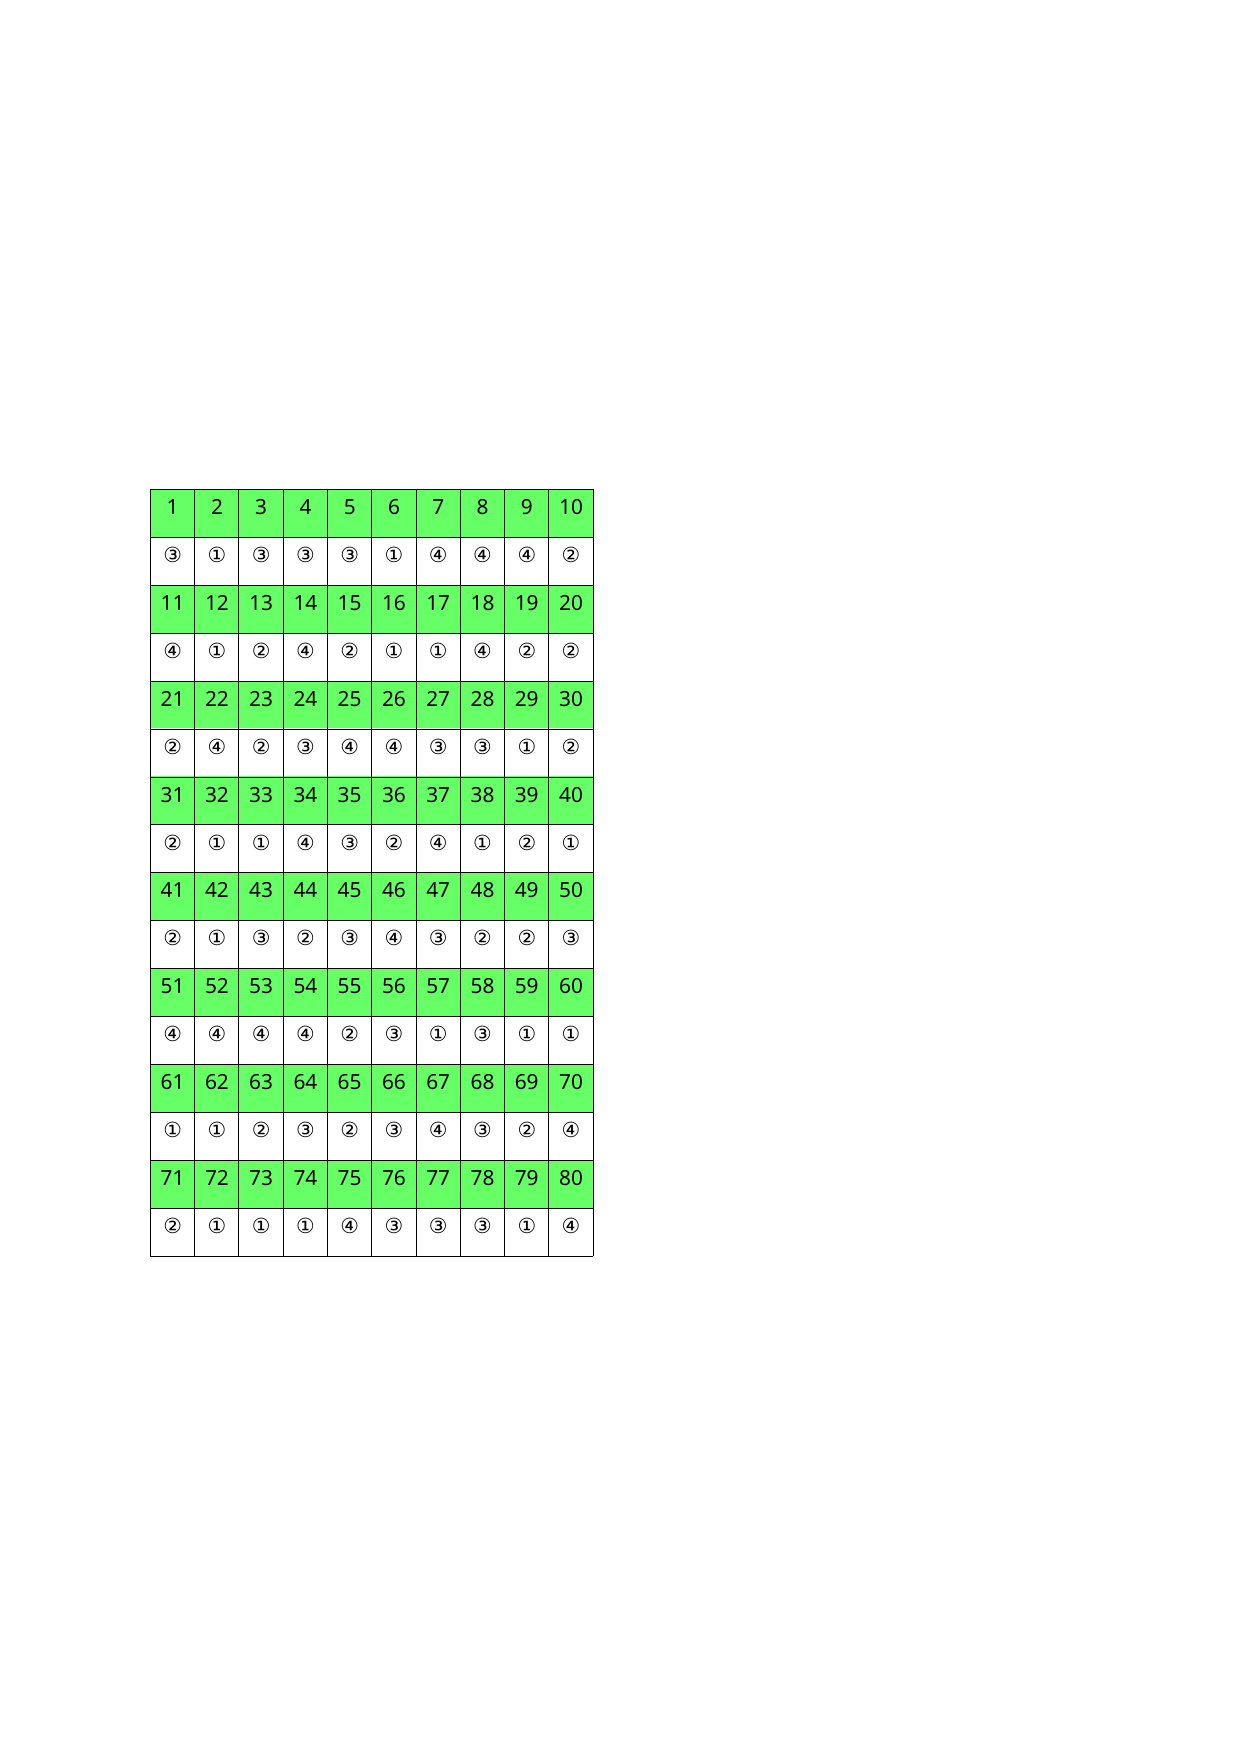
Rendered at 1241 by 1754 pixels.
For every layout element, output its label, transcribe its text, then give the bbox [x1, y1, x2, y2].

table_cell ③ [417, 1209, 460, 1256]
table_cell 32 [195, 778, 238, 824]
table_cell 41 [151, 873, 194, 920]
table_cell 24 [284, 682, 327, 728]
table_cell ④ [549, 1209, 593, 1256]
table_cell ③ [239, 921, 283, 968]
table_header 4 [284, 490, 327, 537]
table_cell ② [461, 921, 504, 968]
table_cell ① [505, 1209, 548, 1256]
table_cell ④ [284, 1017, 327, 1064]
table_cell ① [195, 634, 238, 681]
table_cell ② [151, 825, 194, 872]
table_cell 31 [151, 778, 194, 824]
table_cell 33 [239, 778, 283, 824]
table_cell 30 [549, 682, 593, 728]
table_cell 40 [549, 778, 593, 824]
table_cell 72 [195, 1161, 238, 1208]
table_header 2 [195, 490, 238, 537]
table_cell ③ [284, 538, 327, 585]
table_cell ③ [284, 730, 327, 776]
table_cell 34 [284, 778, 327, 824]
table_cell ① [195, 538, 238, 585]
table_cell 76 [372, 1161, 416, 1208]
table_cell ① [372, 538, 416, 585]
table_cell 13 [239, 586, 283, 633]
table_cell 14 [284, 586, 327, 633]
table_cell ③ [151, 538, 194, 585]
table_cell 50 [549, 873, 593, 920]
table_cell ① [417, 1017, 460, 1064]
table_cell ④ [372, 921, 416, 968]
table_cell ① [417, 634, 460, 681]
table_cell 37 [417, 778, 460, 824]
table_cell 64 [284, 1065, 327, 1112]
table_cell 77 [417, 1161, 460, 1208]
table_cell ③ [284, 1113, 327, 1160]
table_cell ① [195, 1209, 238, 1256]
table_cell ① [549, 1017, 593, 1064]
table_cell ③ [549, 921, 593, 968]
table_cell 28 [461, 682, 504, 728]
table_cell 69 [505, 1065, 548, 1112]
table_cell 51 [151, 969, 194, 1016]
table_cell ③ [372, 1113, 416, 1160]
table_cell ③ [239, 538, 283, 585]
table_cell ④ [151, 1017, 194, 1064]
table_cell ② [549, 730, 593, 776]
table_cell 18 [461, 586, 504, 633]
table_cell 15 [328, 586, 371, 633]
table_cell ④ [328, 1209, 371, 1256]
table_cell ③ [461, 730, 504, 776]
table_cell ④ [417, 1113, 460, 1160]
table_cell ④ [284, 825, 327, 872]
table_cell ① [549, 825, 593, 872]
table_cell 62 [195, 1065, 238, 1112]
table_header 1 [151, 490, 194, 537]
table_cell ④ [195, 730, 238, 776]
table_cell ② [239, 730, 283, 776]
table_cell 35 [328, 778, 371, 824]
table_cell 63 [239, 1065, 283, 1112]
table_cell ③ [461, 1017, 504, 1064]
table_cell 12 [195, 586, 238, 633]
table_header 9 [505, 490, 548, 537]
table_cell ④ [195, 1017, 238, 1064]
table_cell ② [549, 634, 593, 681]
table_cell ② [151, 730, 194, 776]
table_cell ② [239, 1113, 283, 1160]
table_cell ① [195, 1113, 238, 1160]
table_cell ③ [372, 1209, 416, 1256]
table_cell ④ [461, 634, 504, 681]
table_header 3 [239, 490, 283, 537]
table_cell ① [461, 825, 504, 872]
table_cell 53 [239, 969, 283, 1016]
table_cell ③ [417, 730, 460, 776]
table_cell 21 [151, 682, 194, 728]
table_cell 67 [417, 1065, 460, 1112]
table_cell 48 [461, 873, 504, 920]
table_cell 27 [417, 682, 460, 728]
table_cell 71 [151, 1161, 194, 1208]
table_cell 44 [284, 873, 327, 920]
table_cell 26 [372, 682, 416, 728]
table_cell ① [195, 825, 238, 872]
table_cell ② [328, 1017, 371, 1064]
table_cell 58 [461, 969, 504, 1016]
table_cell ② [151, 921, 194, 968]
table_cell ② [328, 634, 371, 681]
table_cell 55 [328, 969, 371, 1016]
table_cell 43 [239, 873, 283, 920]
table_cell ① [505, 1017, 548, 1064]
table_cell ① [505, 730, 548, 776]
table_cell ① [195, 921, 238, 968]
table_cell 57 [417, 969, 460, 1016]
table_header 6 [372, 490, 416, 537]
table_cell ② [505, 1113, 548, 1160]
table_cell 46 [372, 873, 416, 920]
table_cell ④ [372, 730, 416, 776]
table_cell 11 [151, 586, 194, 633]
table_cell ④ [328, 730, 371, 776]
table_cell ③ [328, 825, 371, 872]
table_cell 54 [284, 969, 327, 1016]
table_cell 66 [372, 1065, 416, 1112]
table_cell ③ [461, 1209, 504, 1256]
table_cell ③ [372, 1017, 416, 1064]
table_cell 16 [372, 586, 416, 633]
table_cell ④ [417, 825, 460, 872]
table_cell ② [549, 538, 593, 585]
table_header 10 [549, 490, 593, 537]
table_header 5 [328, 490, 371, 537]
table_cell ① [239, 825, 283, 872]
table_cell ① [284, 1209, 327, 1256]
table_cell ④ [284, 634, 327, 681]
table_cell ① [372, 634, 416, 681]
table_cell 38 [461, 778, 504, 824]
table_cell 61 [151, 1065, 194, 1112]
table_cell ① [151, 1113, 194, 1160]
table_header 7 [417, 490, 460, 537]
table_cell 65 [328, 1065, 371, 1112]
table_cell ④ [239, 1017, 283, 1064]
table_cell 74 [284, 1161, 327, 1208]
table_cell 29 [505, 682, 548, 728]
table_cell ② [239, 634, 283, 681]
table_cell ③ [461, 1113, 504, 1160]
table_cell 39 [505, 778, 548, 824]
table_cell ② [328, 1113, 371, 1160]
table_cell ③ [417, 921, 460, 968]
table_cell 17 [417, 586, 460, 633]
table_cell 20 [549, 586, 593, 633]
table_cell ② [372, 825, 416, 872]
table_cell ④ [461, 538, 504, 585]
table_cell 25 [328, 682, 371, 728]
table_cell 75 [328, 1161, 371, 1208]
table_header 8 [461, 490, 504, 537]
table_cell ③ [328, 921, 371, 968]
table_cell 68 [461, 1065, 504, 1112]
table_cell ② [284, 921, 327, 968]
table_cell 79 [505, 1161, 548, 1208]
table_cell ④ [417, 538, 460, 585]
table_cell 36 [372, 778, 416, 824]
table_cell 78 [461, 1161, 504, 1208]
table_cell ② [505, 921, 548, 968]
table_cell 59 [505, 969, 548, 1016]
table_cell 52 [195, 969, 238, 1016]
table_cell 22 [195, 682, 238, 728]
table_cell ④ [151, 634, 194, 681]
table_cell ② [151, 1209, 194, 1256]
table_cell 56 [372, 969, 416, 1016]
table_cell ④ [505, 538, 548, 585]
table_cell 73 [239, 1161, 283, 1208]
table_cell 49 [505, 873, 548, 920]
table_cell ① [239, 1209, 283, 1256]
table_cell 23 [239, 682, 283, 728]
table_cell 80 [549, 1161, 593, 1208]
table_cell 45 [328, 873, 371, 920]
table_cell ② [505, 634, 548, 681]
table_cell 47 [417, 873, 460, 920]
table_cell 19 [505, 586, 548, 633]
table_cell 70 [549, 1065, 593, 1112]
table_cell 42 [195, 873, 238, 920]
table_cell ③ [328, 538, 371, 585]
table_cell ② [505, 825, 548, 872]
table_cell 60 [549, 969, 593, 1016]
table_cell ④ [549, 1113, 593, 1160]
